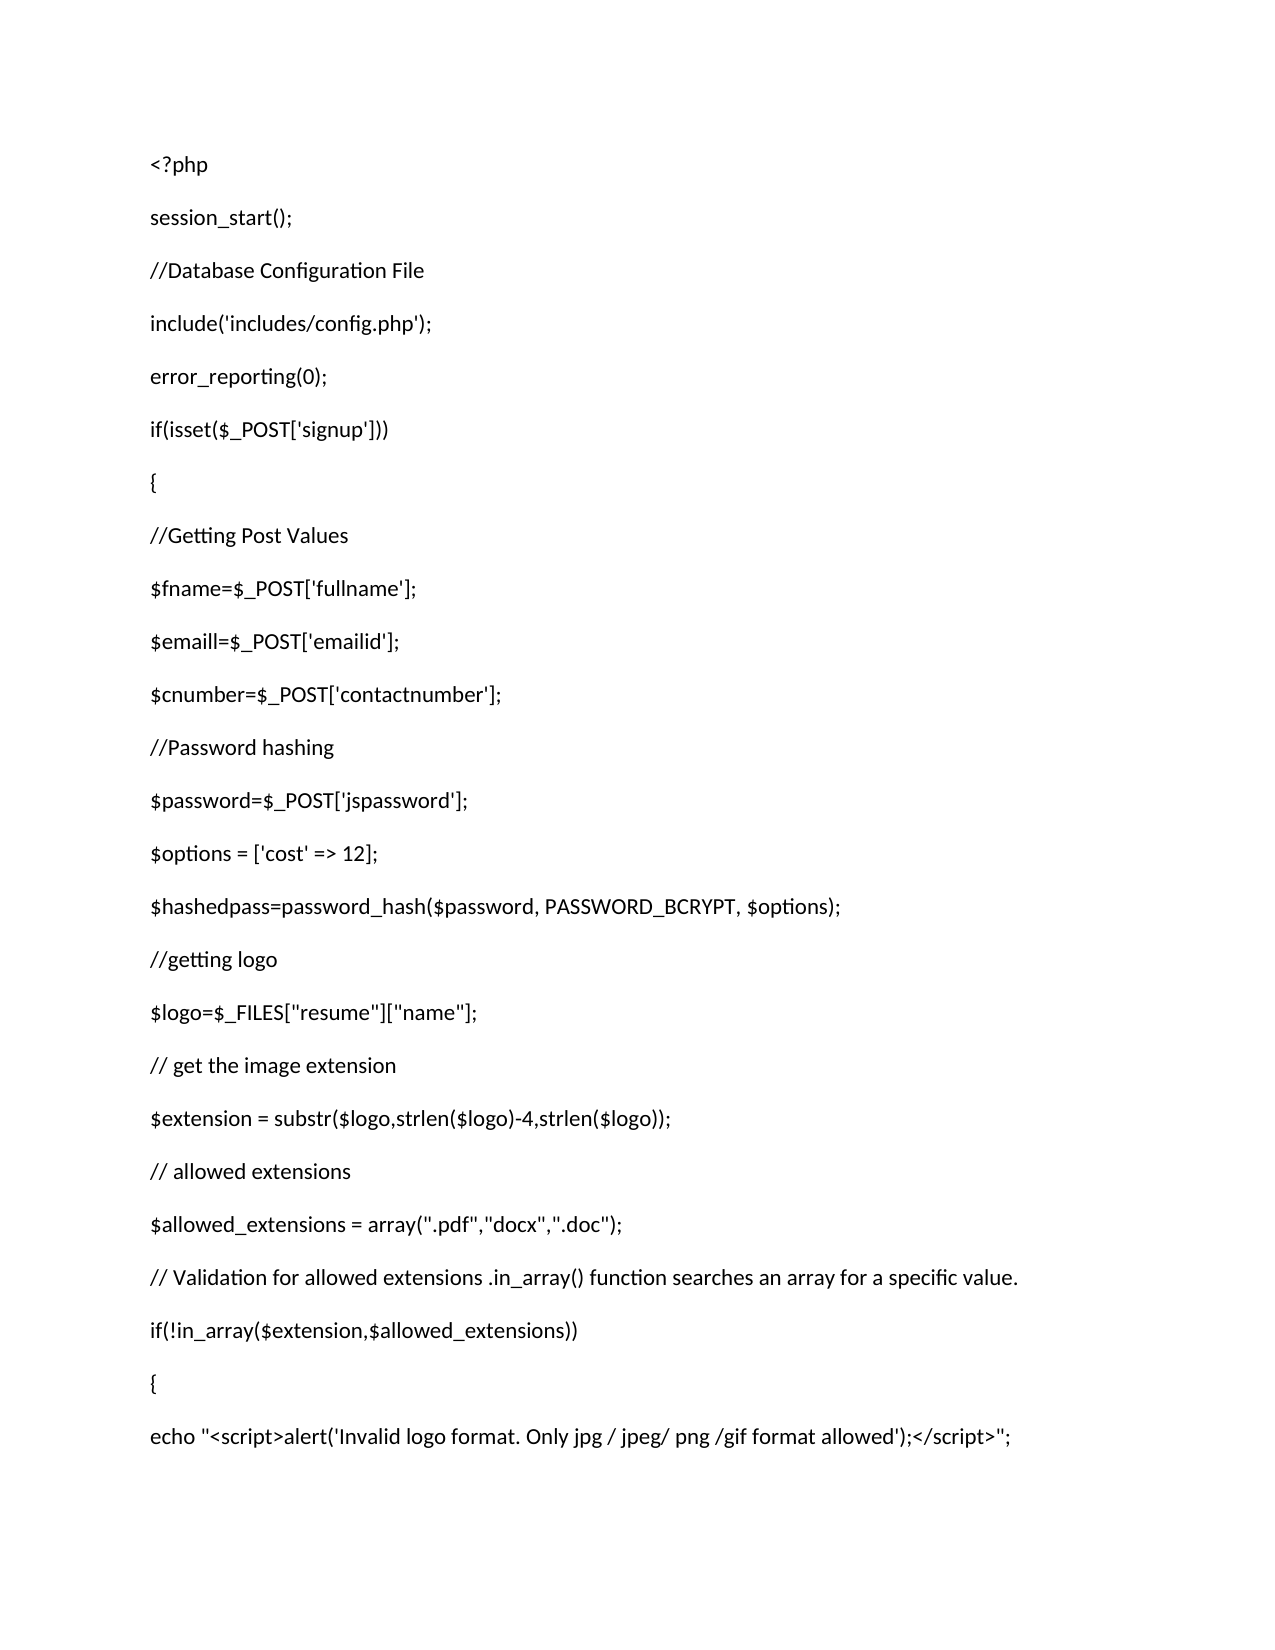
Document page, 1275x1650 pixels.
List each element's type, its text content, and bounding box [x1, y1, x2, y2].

text //Database Configuration File [150, 256, 1125, 284]
text // Validation for allowed extensions .in_array() function searches an array for a specific value. [150, 1263, 1125, 1291]
text $password=$_POST['jspassword']; [150, 786, 1125, 814]
text if(isset($_POST['signup'])) [150, 415, 1125, 443]
text //Password hashing [150, 733, 1125, 761]
text //Getting Post Values [150, 521, 1125, 549]
text //getting logo [150, 945, 1125, 973]
text $options = ['cost' => 12]; [150, 839, 1125, 867]
text session_start(); [150, 203, 1125, 231]
text $extension = substr($logo,strlen($logo)-4,strlen($logo)); [150, 1104, 1125, 1132]
text { [150, 1369, 1125, 1397]
text include('includes/config.php'); [150, 309, 1125, 337]
text error_reporting(0); [150, 362, 1125, 390]
text if(!in_array($extension,$allowed_extensions)) [150, 1316, 1125, 1344]
text $hashedpass=password_hash($password, PASSWORD_BCRYPT, $options); [150, 892, 1125, 920]
text // allowed extensions [150, 1157, 1125, 1185]
text $logo=$_FILES["resume"]["name"]; [150, 998, 1125, 1026]
text $emaill=$_POST['emailid']; [150, 627, 1125, 655]
text $cnumber=$_POST['contactnumber']; [150, 680, 1125, 708]
text echo "<script>alert('Invalid logo format. Only jpg / jpeg/ png /gif format allowed');</script>"; [150, 1422, 1125, 1451]
text $fname=$_POST['fullname']; [150, 574, 1125, 602]
text { [150, 468, 1125, 496]
text $allowed_extensions = array(".pdf","docx",".doc"); [150, 1210, 1125, 1238]
text <?php [150, 150, 1125, 178]
text // get the image extension [150, 1051, 1125, 1079]
